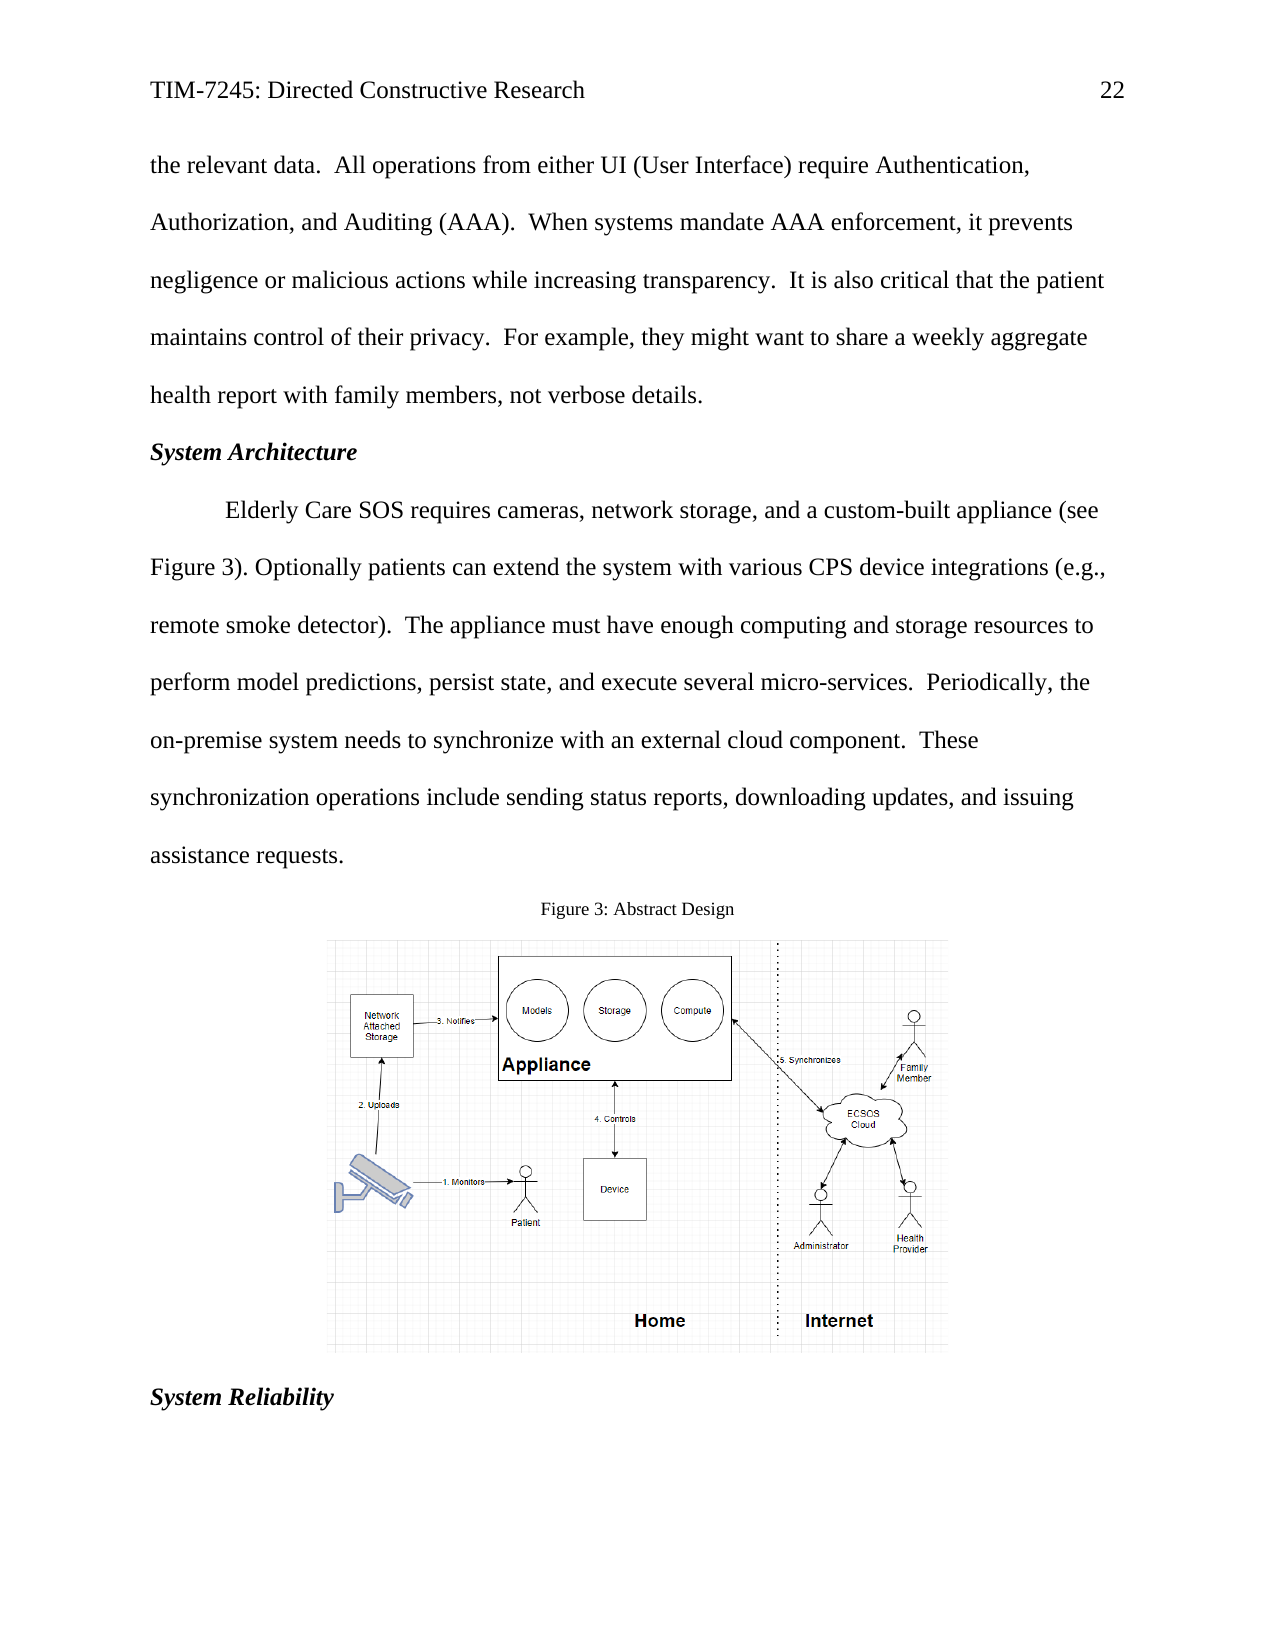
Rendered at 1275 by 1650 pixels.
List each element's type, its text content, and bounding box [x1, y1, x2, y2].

picture [326, 940, 949, 1353]
subtitle System Architecture [150, 437, 1125, 466]
subtitle System Reliability [150, 1382, 1125, 1410]
text Figure 3: Abstract Design [150, 897, 1125, 919]
